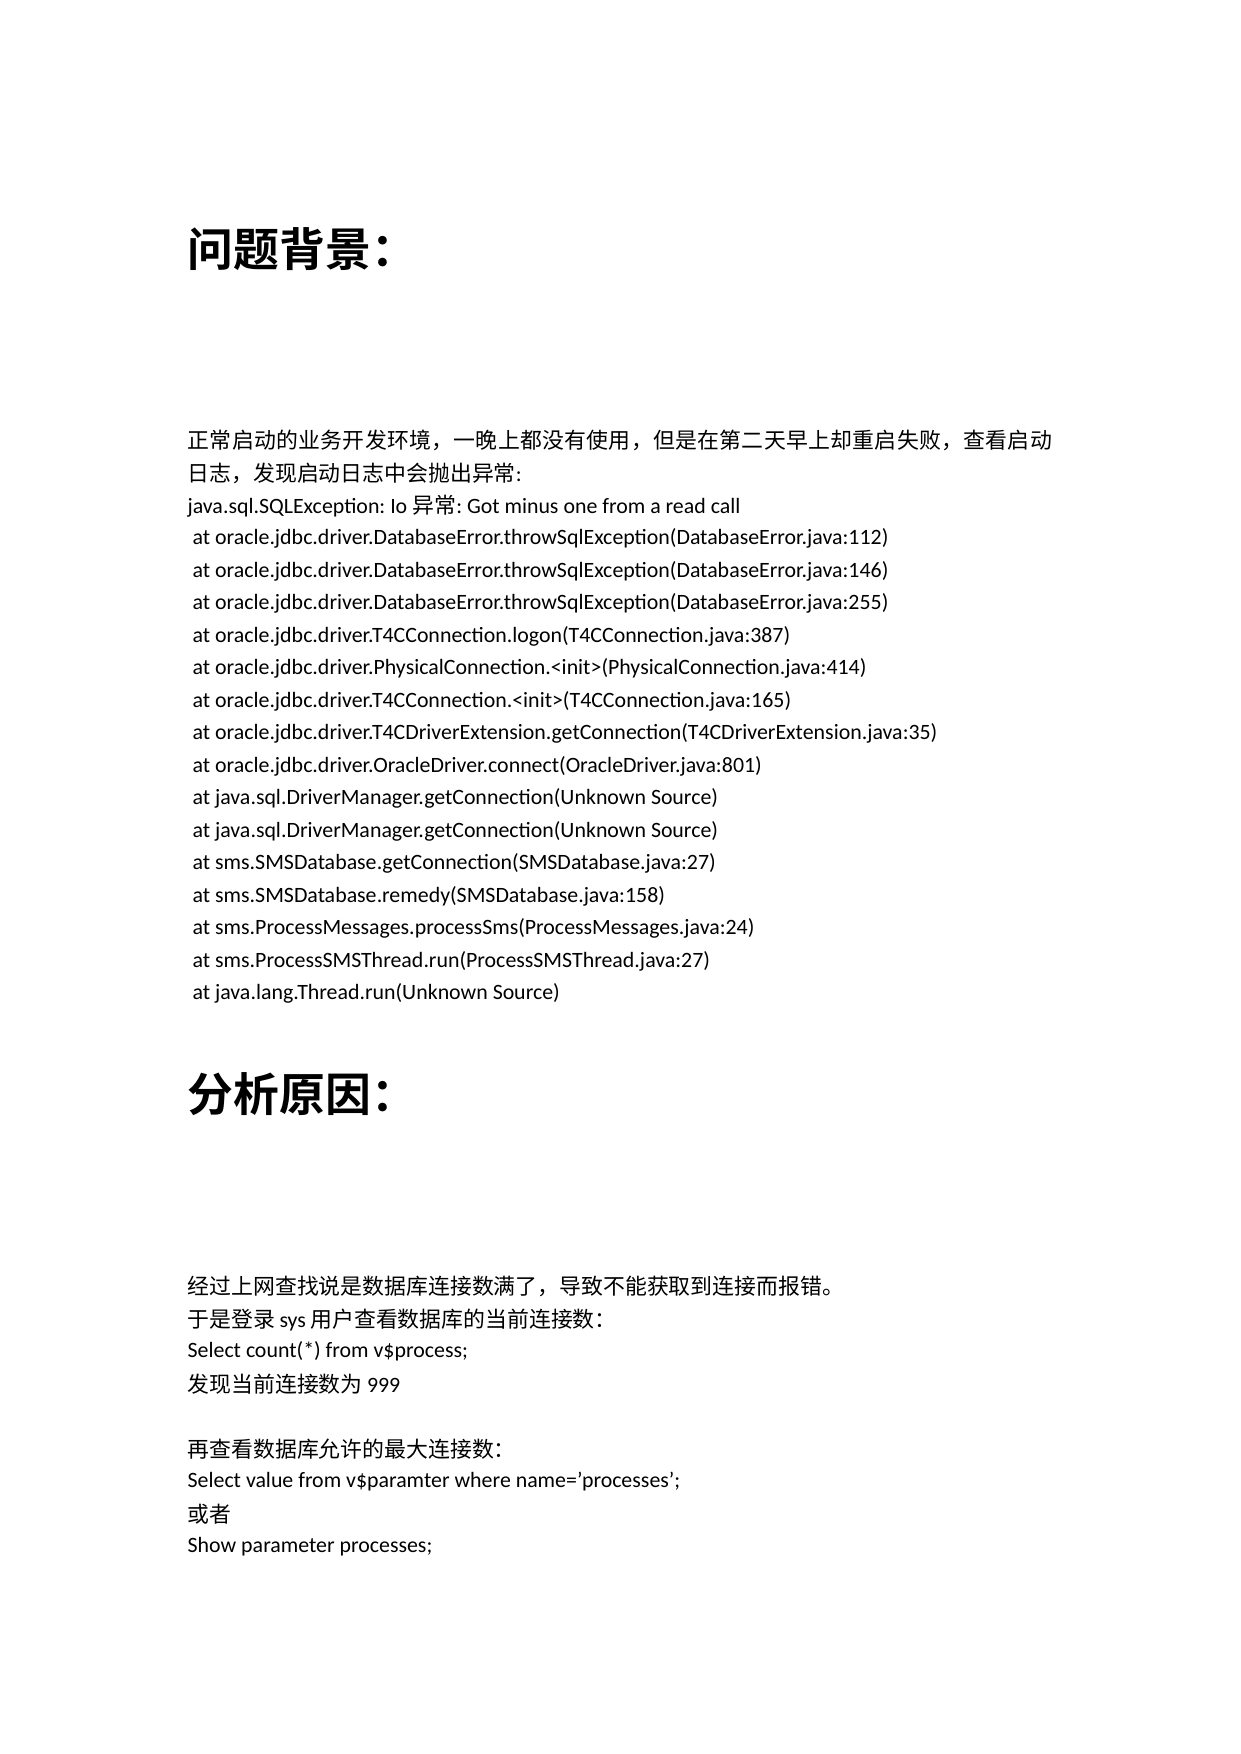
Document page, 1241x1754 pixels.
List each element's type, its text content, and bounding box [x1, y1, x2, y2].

text at oracle.jdbc.driver.PhysicalConnection.<init>(PhysicalConnection.java:414) [187, 650, 1053, 683]
text at oracle.jdbc.driver.OracleDriver.connect(OracleDriver.java:801) [187, 748, 1053, 780]
text 经过上网查找说是数据库连接数满了，导致不能获取到连接而报错。 [187, 1269, 1053, 1301]
text at sms.SMSDatabase.remedy(SMSDatabase.java:158) [187, 878, 1053, 910]
text at oracle.jdbc.driver.DatabaseError.throwSqlException(DatabaseError.java:255) [187, 585, 1053, 618]
text at sms.SMSDatabase.getConnection(SMSDatabase.java:27) [187, 845, 1053, 878]
text at oracle.jdbc.driver.T4CConnection.<init>(T4CConnection.java:165) [187, 683, 1053, 715]
text at oracle.jdbc.driver.T4CConnection.logon(T4CConnection.java:387) [187, 618, 1053, 650]
text java.sql.SQLException: Io 异常: Got minus one from a read call [187, 488, 1053, 520]
text at oracle.jdbc.driver.DatabaseError.throwSqlException(DatabaseError.java:146) [187, 553, 1053, 585]
text at java.lang.Thread.run(Unknown Source) [187, 975, 1053, 1008]
subtitle 问题背景： [187, 197, 1053, 295]
text Select value from v$paramter where name=’processes’; [187, 1464, 1053, 1496]
text at java.sql.DriverManager.getConnection(Unknown Source) [187, 780, 1053, 813]
text 于是登录sys用户查看数据库的当前连接数： [187, 1301, 1053, 1334]
text 或者 [187, 1496, 1053, 1529]
text at java.sql.DriverManager.getConnection(Unknown Source) [187, 813, 1053, 845]
text at sms.ProcessSMSThread.run(ProcessSMSThread.java:27) [187, 943, 1053, 975]
text Show parameter processes; [187, 1529, 1053, 1561]
text Select count(*) from v$process; [187, 1334, 1053, 1366]
text 发现当前连接数为999 [187, 1366, 1053, 1399]
subtitle 分析原因： [187, 1043, 1053, 1141]
text at oracle.jdbc.driver.T4CDriverExtension.getConnection(T4CDriverExtension.java:35) [187, 715, 1053, 748]
text at sms.ProcessMessages.processSms(ProcessMessages.java:24) [187, 910, 1053, 943]
text 正常启动的业务开发环境，一晚上都没有使用，但是在第二天早上却重启失败，查看启动日志，发现启动日志中会抛出异常: [187, 423, 1053, 488]
text 再查看数据库允许的最大连接数： [187, 1431, 1053, 1464]
text at oracle.jdbc.driver.DatabaseError.throwSqlException(DatabaseError.java:112) [187, 520, 1053, 553]
